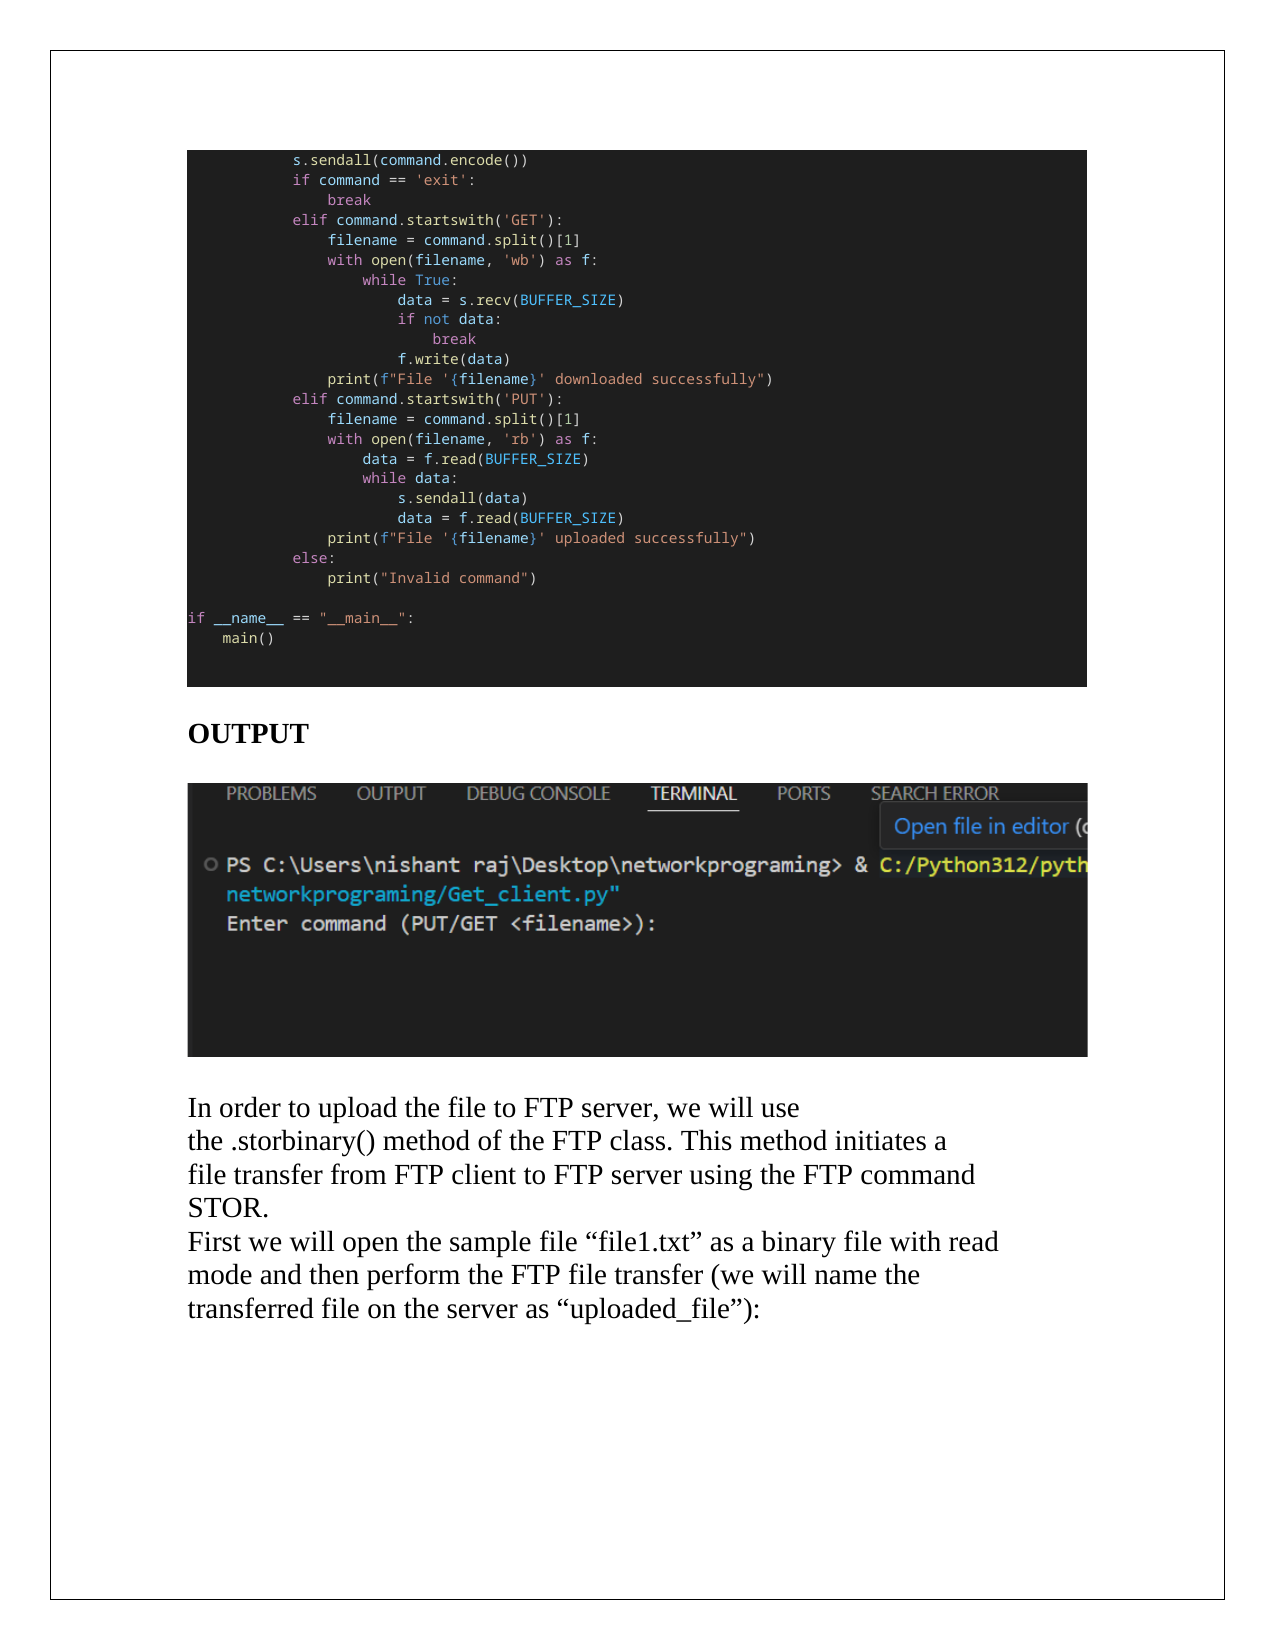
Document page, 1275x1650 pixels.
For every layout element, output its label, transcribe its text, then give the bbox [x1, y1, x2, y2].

text print(f"File '{filename}' uploaded successfully") [187, 528, 1087, 548]
text In order to upload the file to FTP server, we will use [187, 1090, 1087, 1123]
text filename = command.split()[1] [187, 229, 1087, 249]
text s.sendall(command.encode()) [187, 150, 1087, 170]
text First we will open the sample file “file1.txt” as a binary file with read [187, 1224, 1087, 1257]
text the .storbinary() method of the FTP class. This method initiates a [187, 1123, 1087, 1157]
text else: [187, 548, 1087, 568]
text data = s.recv(BUFFER_SIZE) [187, 289, 1087, 309]
text print("Invalid command") [187, 568, 1087, 588]
text if command == 'exit': [187, 170, 1087, 190]
text while True: [187, 269, 1087, 289]
text main() [187, 627, 1087, 647]
text filename = command.split()[1] [187, 409, 1087, 428]
text while data: [187, 468, 1087, 488]
text elif command.startswith('PUT'): [187, 389, 1087, 409]
text data = f.read(BUFFER_SIZE) [187, 448, 1087, 468]
text s.sendall(data) [187, 488, 1087, 508]
text STOR. [187, 1190, 1087, 1224]
picture [187, 783, 1088, 1057]
text mode and then perform the FTP file transfer (we will name the [187, 1257, 1087, 1291]
text f.write(data) [187, 349, 1087, 369]
text with open(filename, 'wb') as f: [187, 249, 1087, 269]
text data = f.read(BUFFER_SIZE) [187, 508, 1087, 528]
text elif command.startswith('GET'): [187, 210, 1087, 229]
text break [187, 329, 1087, 349]
text file transfer from FTP client to FTP server using the FTP command [187, 1157, 1087, 1190]
text if __name__ == "__main__": [187, 608, 1087, 627]
text OUTPUT [187, 716, 1087, 749]
text break [187, 190, 1087, 210]
text with open(filename, 'rb') as f: [187, 428, 1087, 448]
text print(f"File '{filename}' downloaded successfully") [187, 369, 1087, 389]
text transferred file on the server as “uploaded_file”): [187, 1291, 1087, 1324]
text if not data: [187, 309, 1087, 329]
